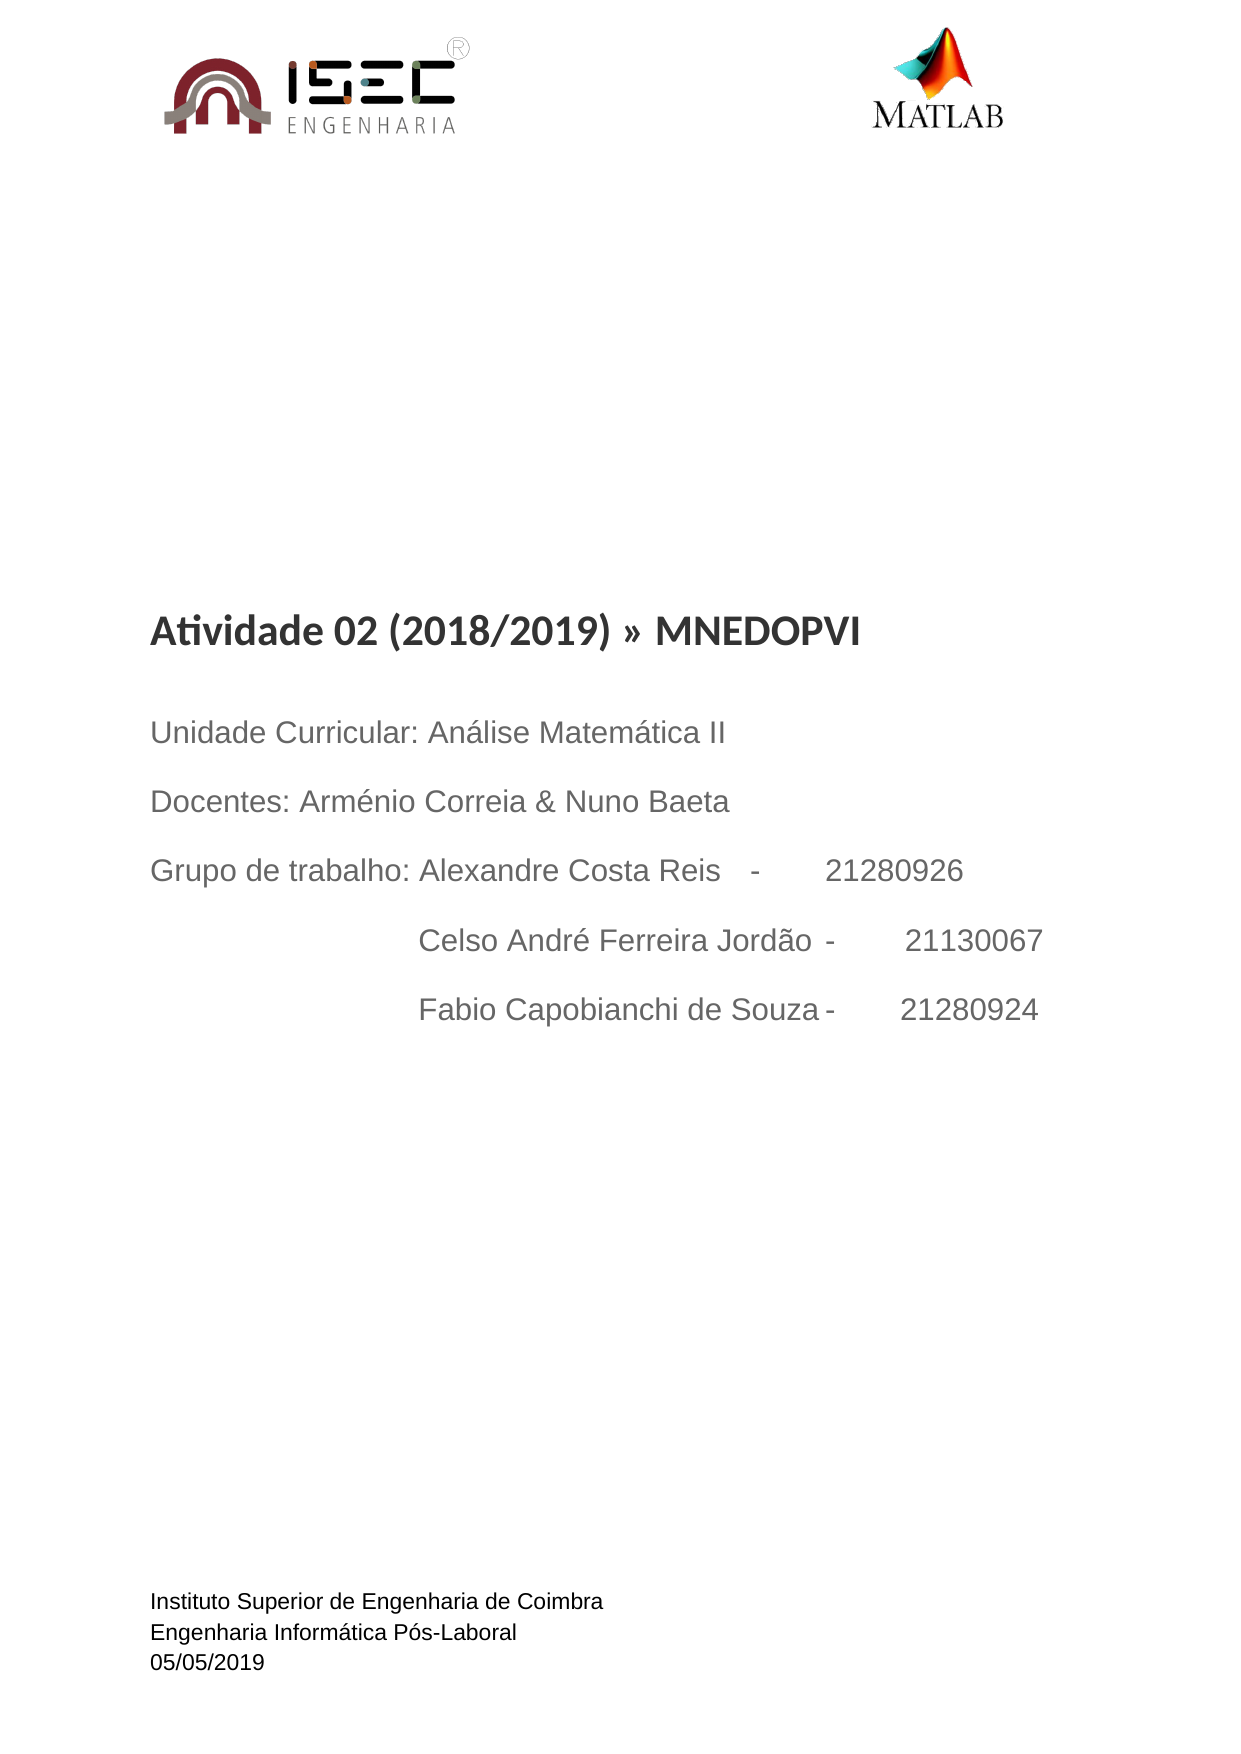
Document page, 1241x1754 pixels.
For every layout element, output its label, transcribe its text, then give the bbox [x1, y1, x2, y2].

subtitle Atividade 02 (2018/2019) » MNEDOPVI [150, 603, 1090, 657]
picture [150, 21, 473, 178]
subtitle Unidade Curricular: Análise Matemática II [150, 714, 1090, 750]
subtitle Celso André Ferreira Jordão - 21130067 [150, 922, 1090, 957]
subtitle Fabio Capobianchi de Souza - 21280924 [375, 991, 1090, 1027]
subtitle Docentes: Arménio Correia & Nuno Baeta [150, 783, 1090, 819]
picture [786, 21, 1090, 143]
subtitle Grupo de trabalho: Alexandre Costa Reis - 21280926 [150, 852, 1090, 888]
